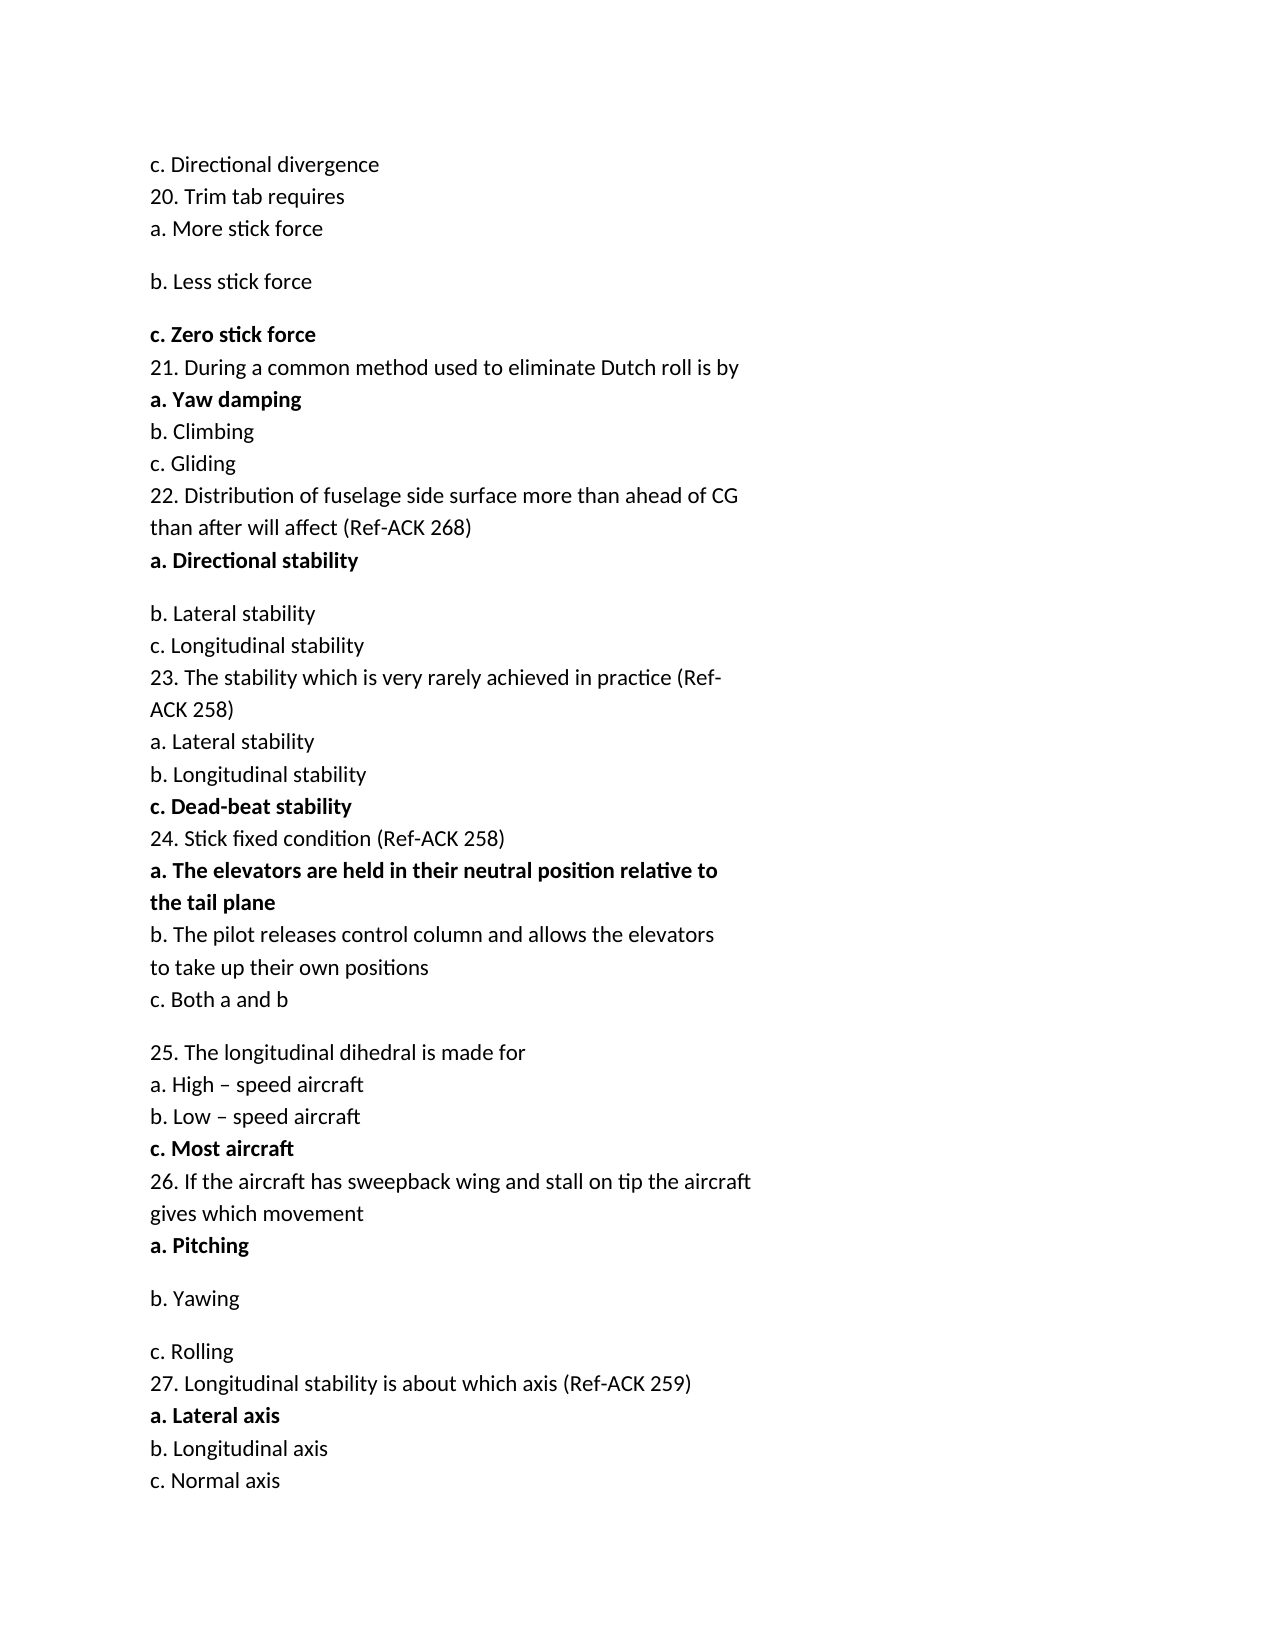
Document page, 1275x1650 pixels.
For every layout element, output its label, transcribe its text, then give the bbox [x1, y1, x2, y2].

text c. Zero stick force 21. During a common method used to eliminate Dutch roll is by a. Yaw damping b. Climbing c. Gliding 22. Distribution of fuselage side surface more than ahead of CG than after will affect (Ref-ACK 268) a. Directional stability [150, 320, 1125, 574]
text b. Yawing [150, 1284, 1125, 1312]
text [150, 150, 1125, 242]
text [150, 1337, 1125, 1494]
text b. Less stick force [150, 267, 1125, 295]
text b. Lateral stability c. Longitudinal stability 23. The stability which is very rarely achieved in practice (Ref- ACK 258) a. Lateral stability b. Longitudinal stability c. Dead-beat stability 24. Stick fixed condition (Ref-ACK 258) a. The elevators are held in their neutral position relative to the tail plane b. The pilot releases control column and allows the elevators to take up their own positions c. Both a and b [150, 599, 1125, 1013]
text 25. The longitudinal dihedral is made for a. High – speed aircraft b. Low – speed aircraft c. Most aircraft 26. If the aircraft has sweepback wing and stall on tip the aircraft gives which movement a. Pitching [150, 1038, 1125, 1259]
